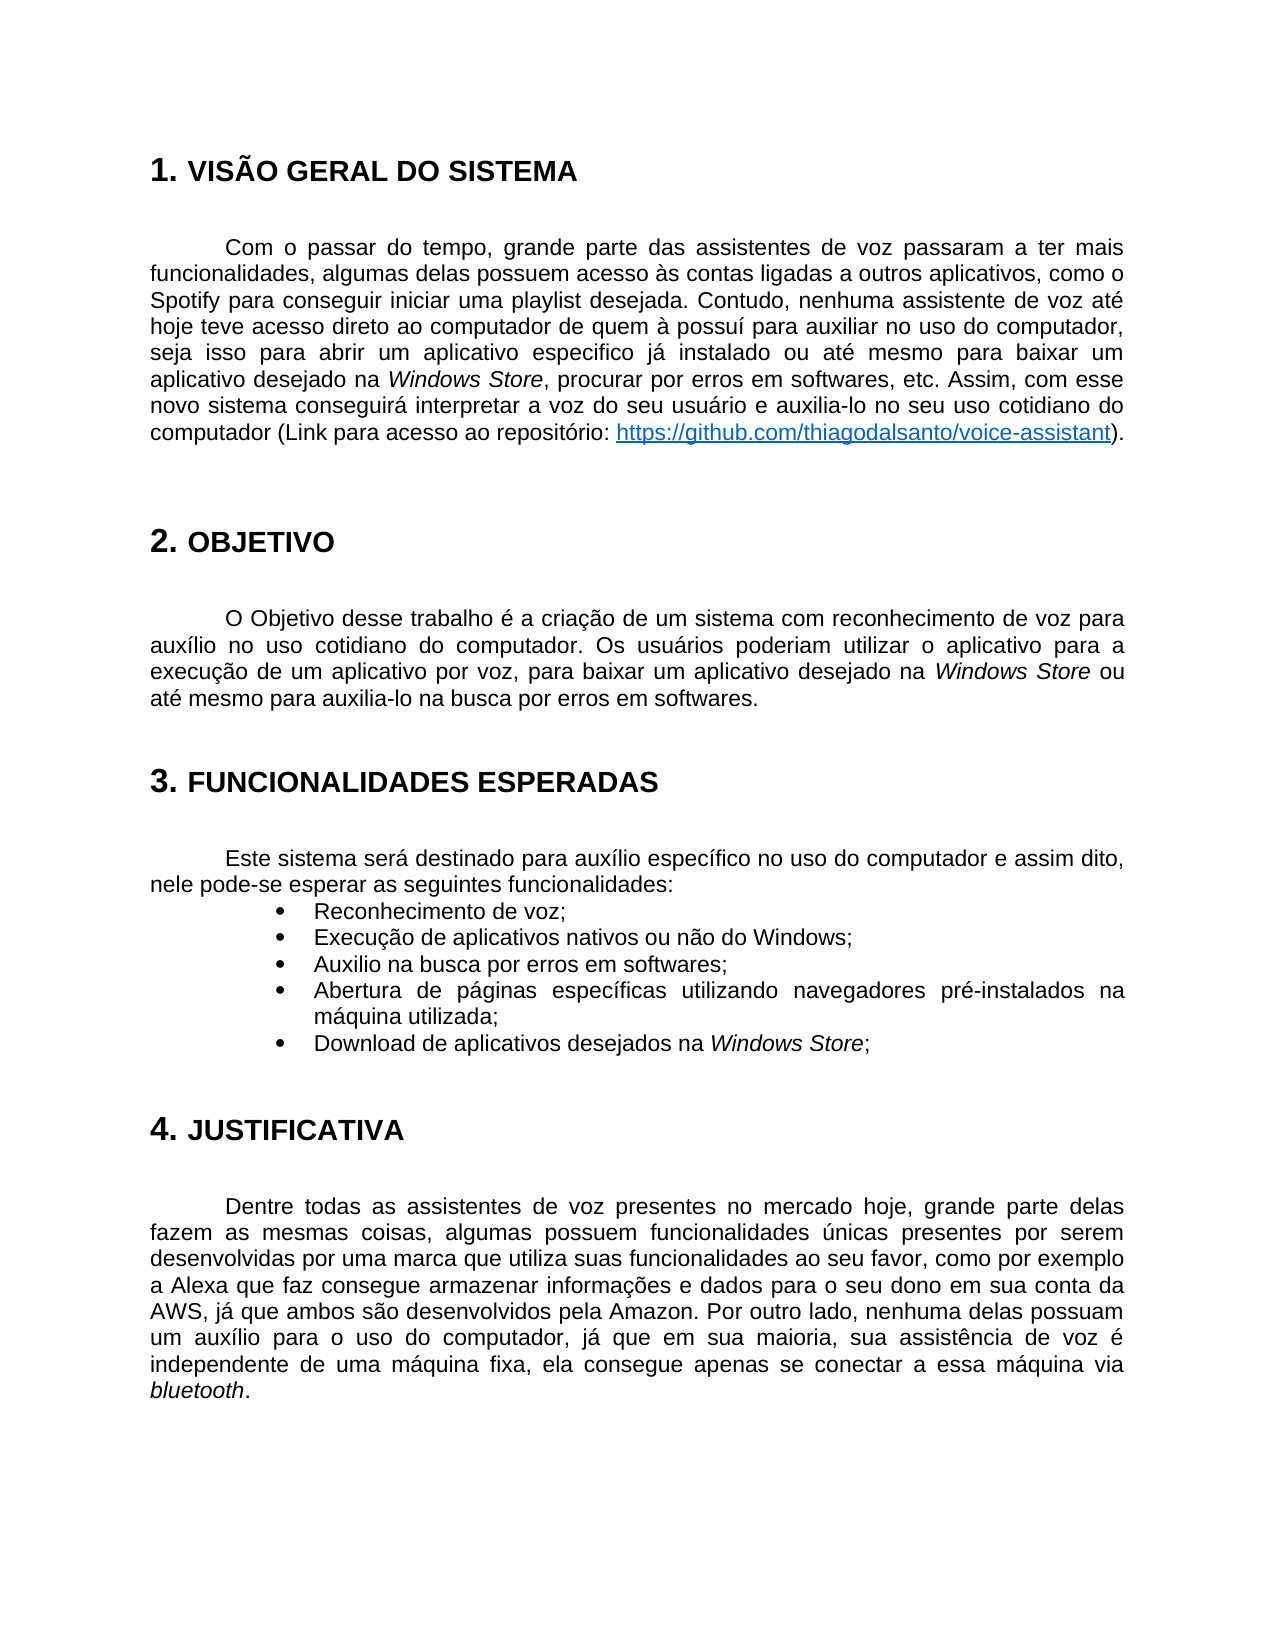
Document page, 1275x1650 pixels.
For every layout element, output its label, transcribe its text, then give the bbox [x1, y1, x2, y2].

text Com o passar do tempo, grande parte das assistentes de voz passaram a ter mais funcionalidades, algumas delas possuem acesso às contas ligadas a outros aplicativos, como o Spotify para conseguir iniciar uma playlist desejada. Contudo, nenhuma assistente de voz até hoje teve acesso direto ao computador de quem à possuí para auxiliar no uso do computador, seja isso para abrir um aplicativo especifico já instalado ou até mesmo para baixar um aplicativo desejado na Windows Store, procurar por erros em softwares, etc. Assim, com esse novo sistema conseguirá interpretar a voz do seu usuário e auxilia-lo no seu uso cotidiano do computador (Link para acesso ao repositório: https://github.com/thiagodalsanto/voice-assistant). [150, 234, 1125, 445]
text FUNCIONALIDADES ESPERADAS [150, 761, 1125, 799]
list Download de aplicativos desejados na Windows Store; [276, 1029, 1125, 1056]
text O Objetivo desse trabalho é a criação de um sistema com reconhecimento de voz para auxílio no uso cotidiano do computador. Os usuários poderiam utilizar o aplicativo para a execução de um aplicativo por voz, para baixar um aplicativo desejado na Windows Store ou até mesmo para auxilia-lo na busca por erros em softwares. [150, 605, 1125, 711]
list Abertura de páginas específicas utilizando navegadores pré-instalados na máquina utilizada; [276, 977, 1125, 1029]
list Reconhecimento de voz; [276, 898, 1125, 924]
text OBJETIVO [150, 521, 1125, 560]
text Este sistema será destinado para auxílio específico no uso do computador e assim dito, nele pode-se esperar as seguintes funcionalidades: [150, 845, 1125, 898]
text Dentre todas as assistentes de voz presentes no mercado hoje, grande parte delas fazem as mesmas coisas, algumas possuem funcionalidades únicas presentes por serem desenvolvidas por uma marca que utiliza suas funcionalidades ao seu favor, como por exemplo a Alexa que faz consegue armazenar informações e dados para o seu dono em sua conta da AWS, já que ambos são desenvolvidos pela Amazon. Por outro lado, nenhuma delas possuam um auxílio para o uso do computador, já que em sua maioria, sua assistência de voz é independente de uma máquina fixa, ela consegue apenas se conectar a essa máquina via bluetooth. [150, 1193, 1125, 1403]
list Auxilio na busca por erros em softwares; [276, 951, 1125, 977]
text VISÃO GERAL DO SISTEMA [150, 150, 1125, 188]
text JUSTIFICATIVA [150, 1109, 1125, 1147]
list Execução de aplicativos nativos ou não do Windows; [276, 924, 1125, 951]
